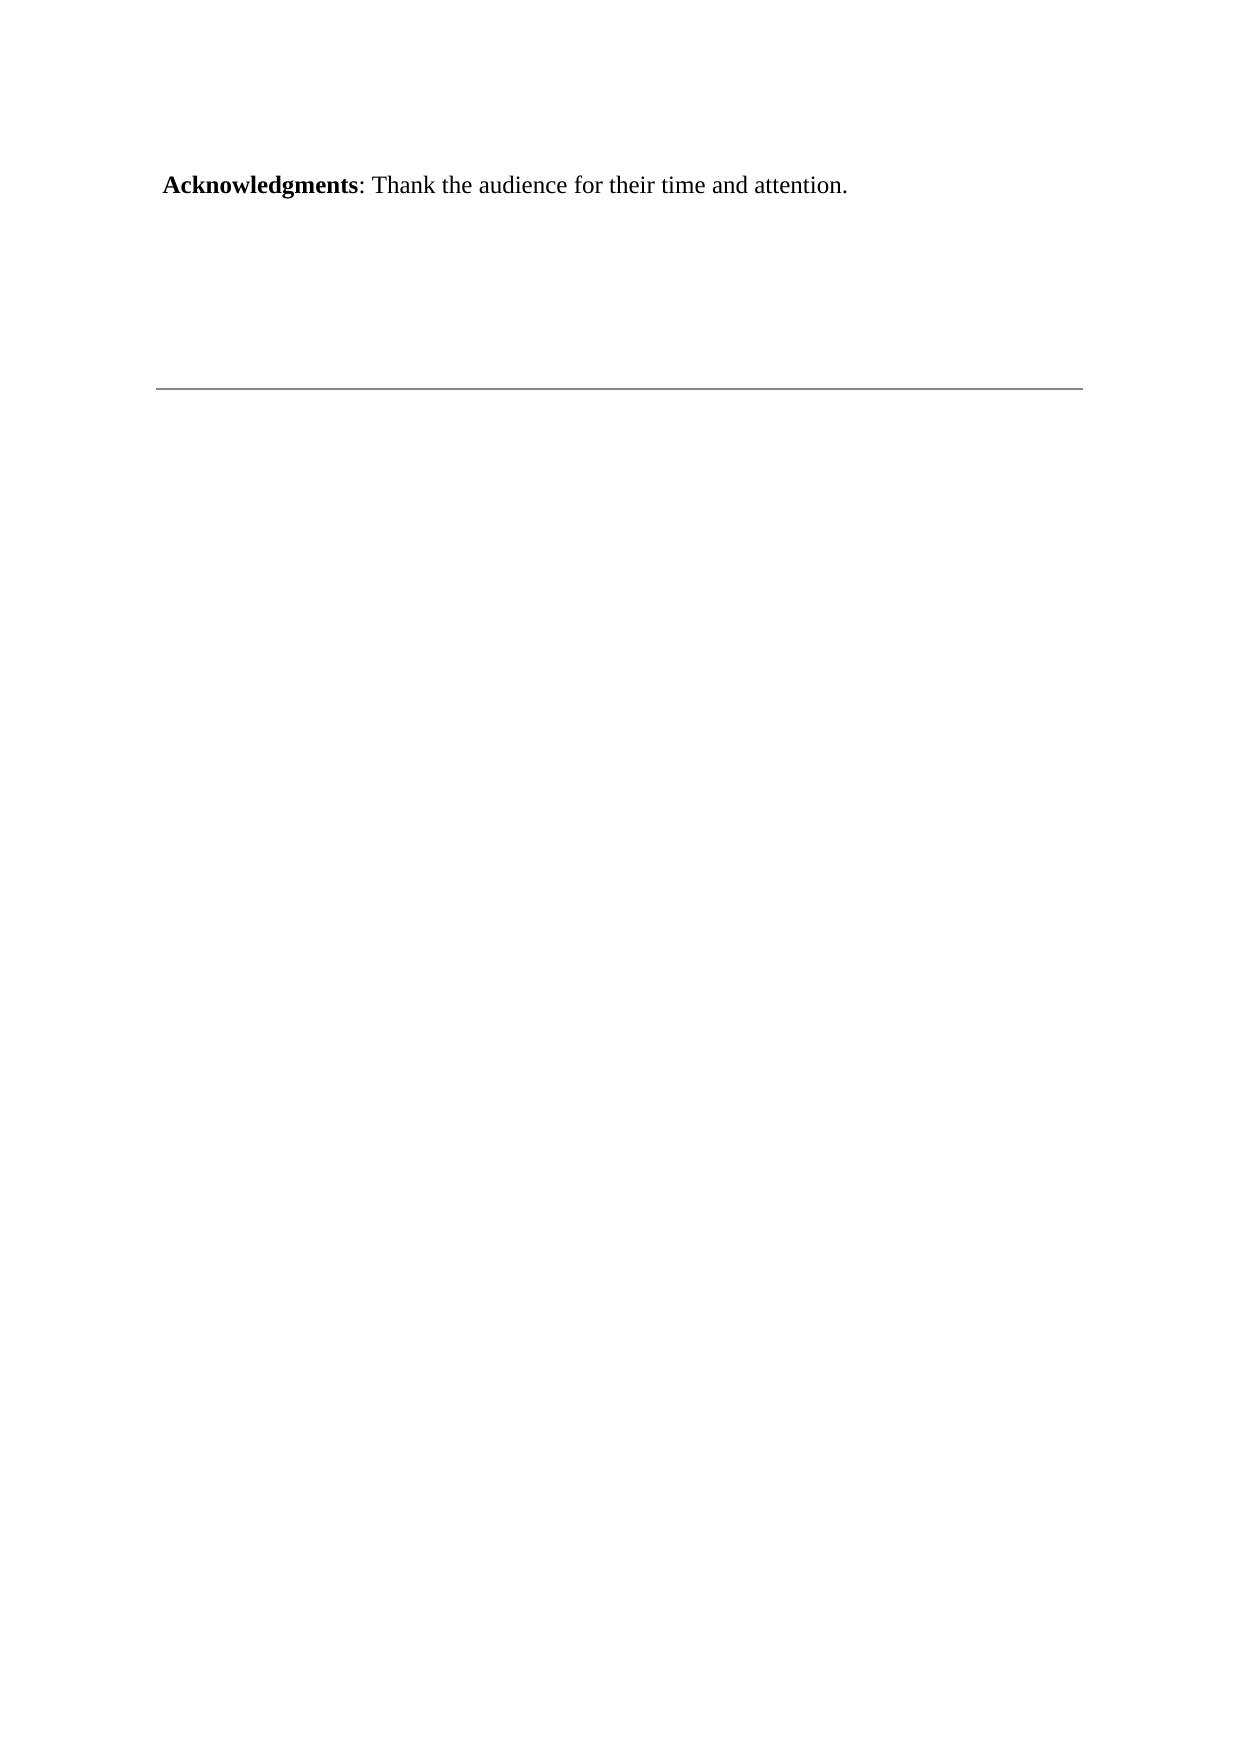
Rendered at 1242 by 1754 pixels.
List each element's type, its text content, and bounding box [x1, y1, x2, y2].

subtitle Acknowledgments: Thank the audience for their time and attention. [150, 171, 1102, 199]
